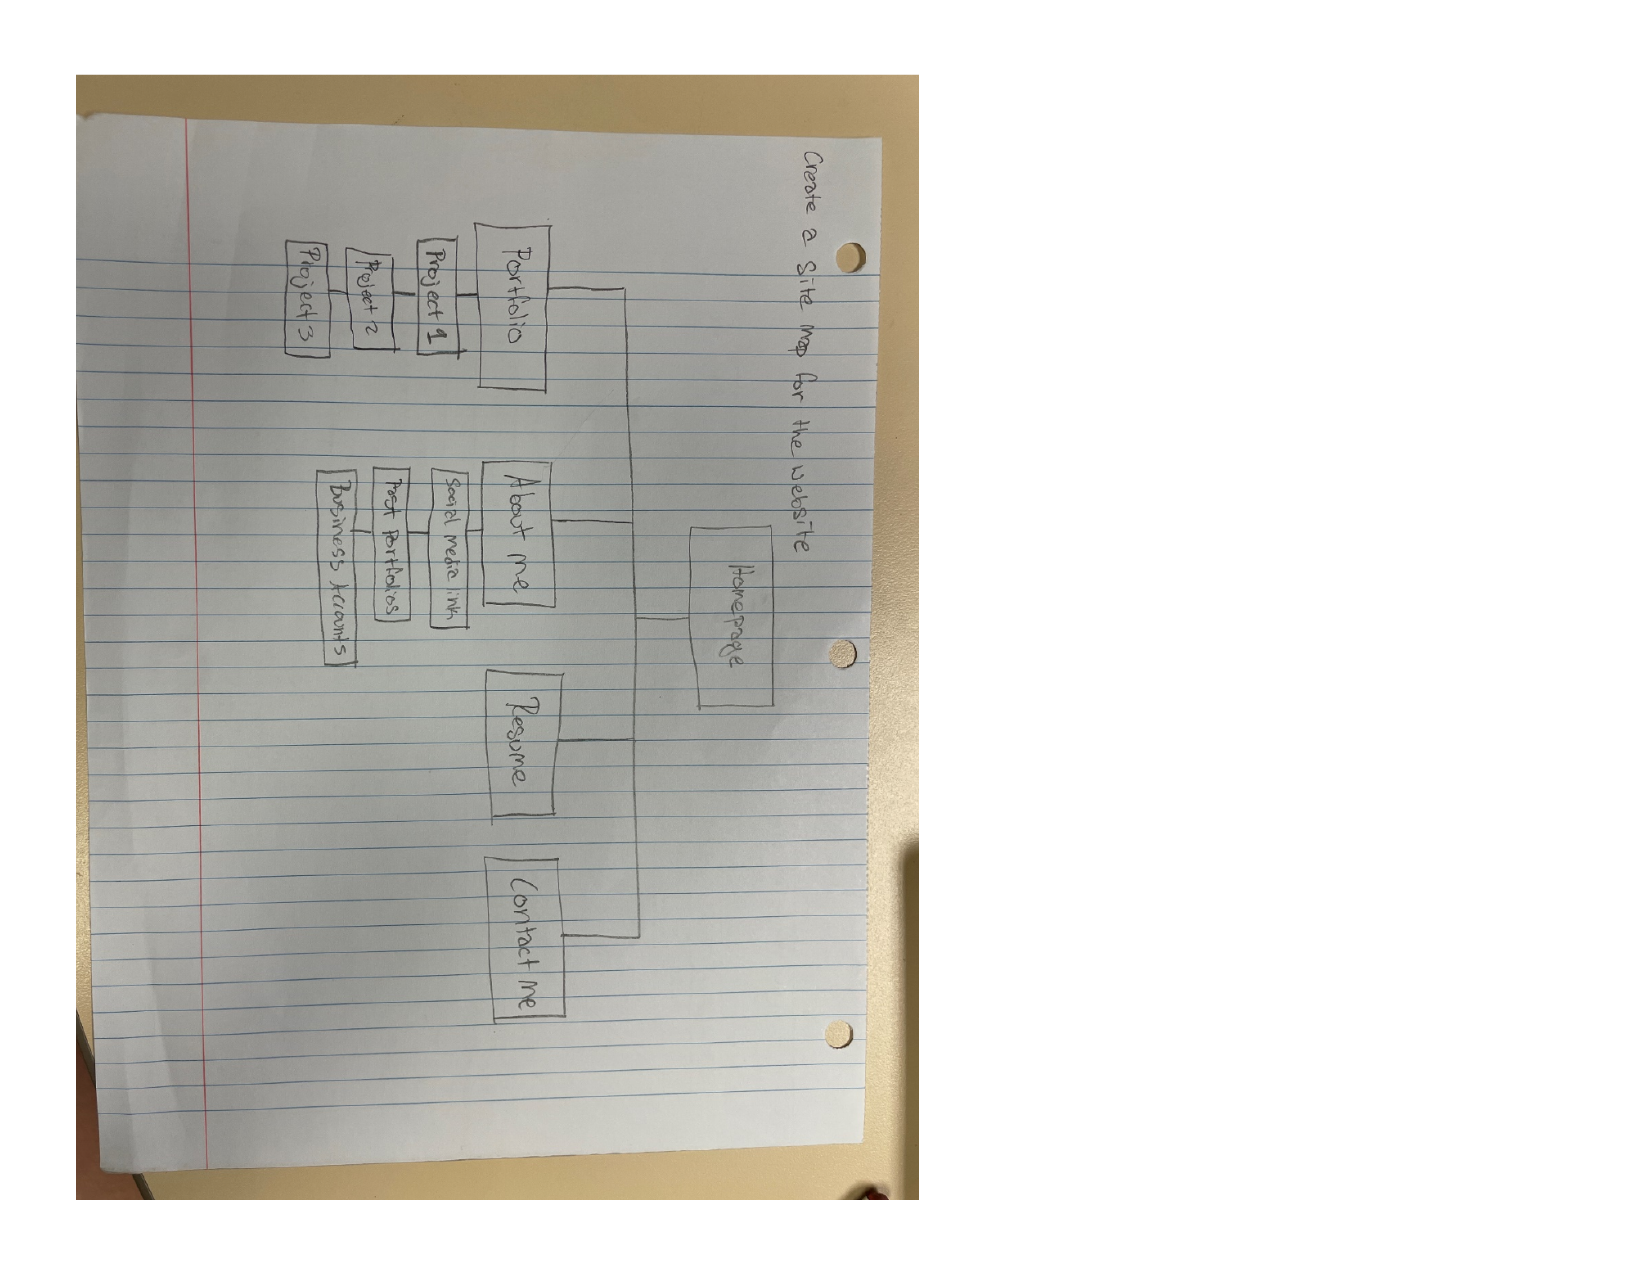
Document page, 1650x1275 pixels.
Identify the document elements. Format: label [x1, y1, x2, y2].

picture [76, 76, 919, 1199]
